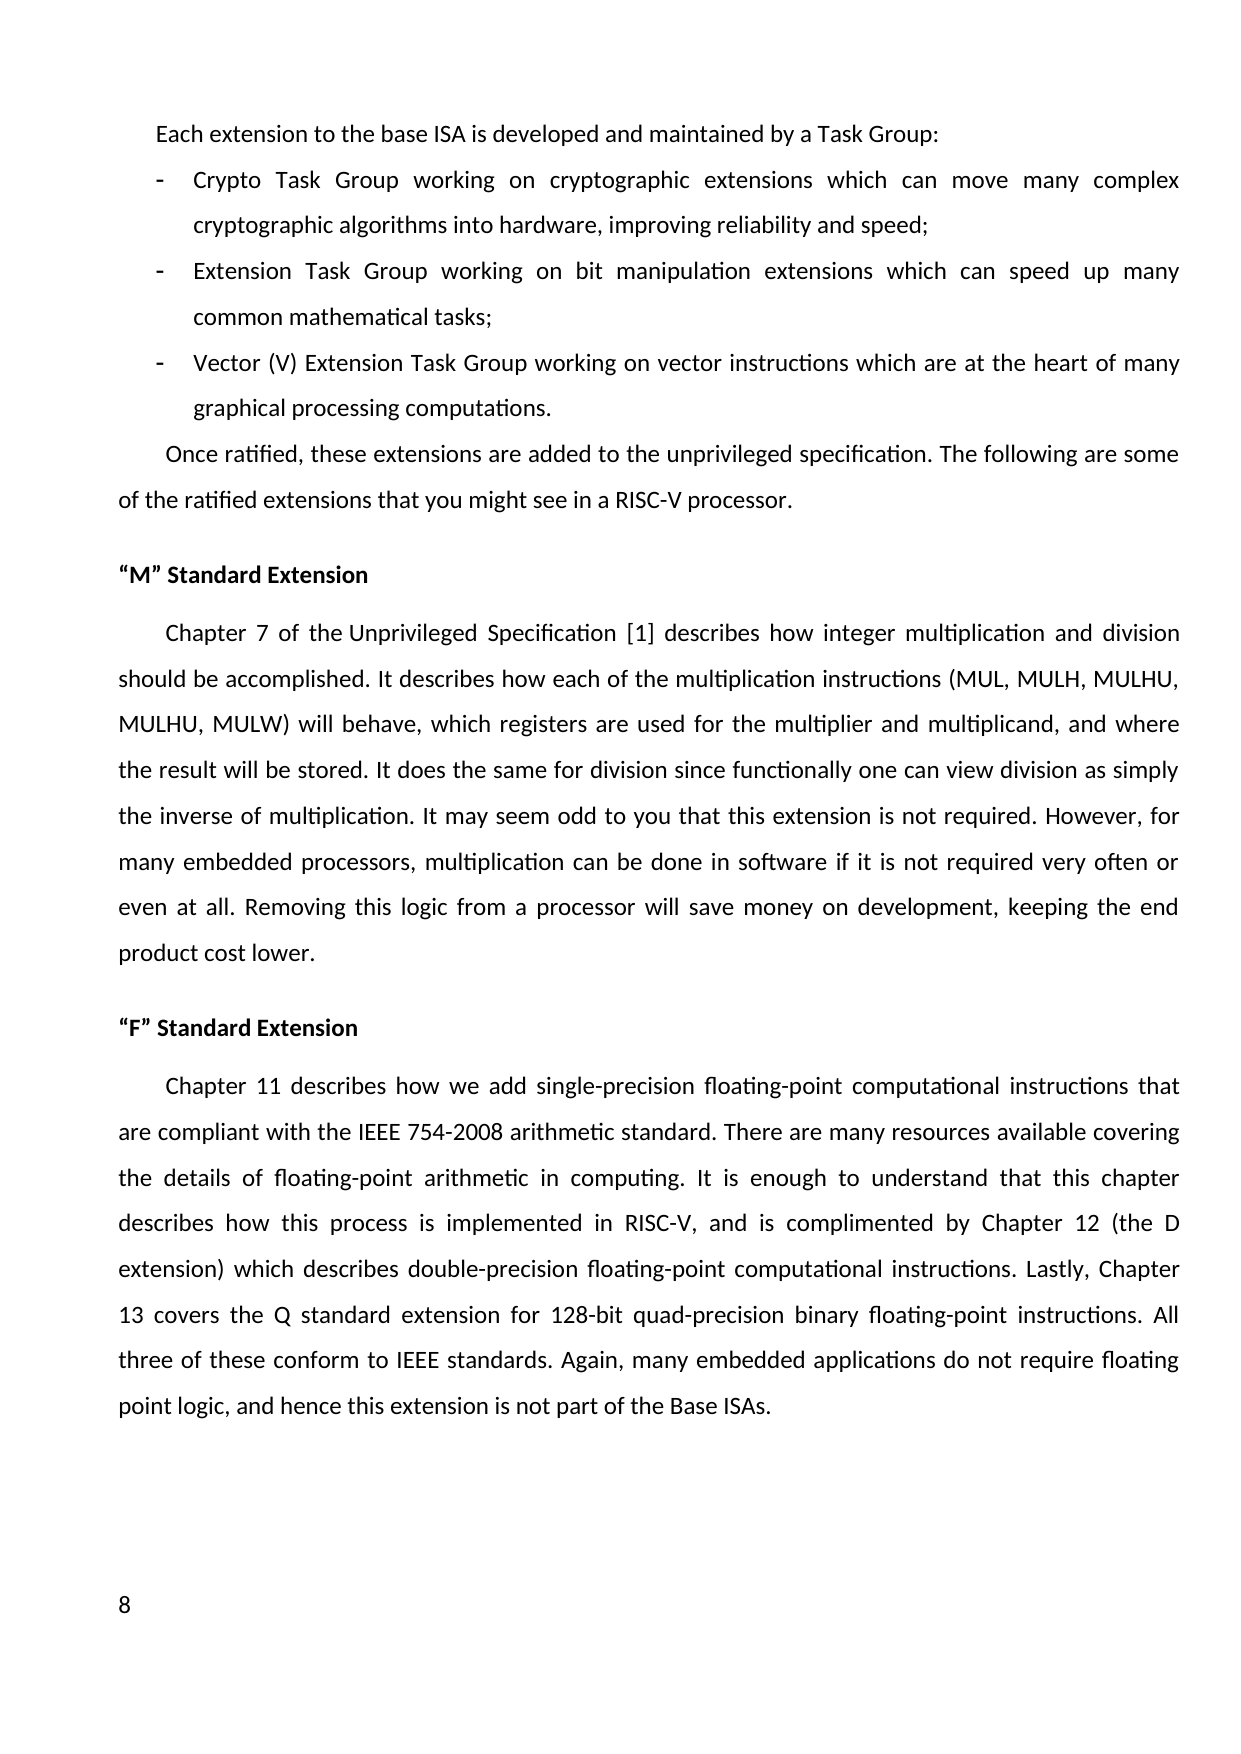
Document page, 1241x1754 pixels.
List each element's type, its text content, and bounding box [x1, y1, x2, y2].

list Crypto Task Group working on cryptographic extensions which can move many complex cryptographic algorithms into hardware, improving reliability and speed; [156, 164, 1181, 240]
text Chapter 11 describes how we add single-precision floating-point computational instructions that are compliant with the IEEE 754-2008 arithmetic standard. There are many resources available covering the details of floating-point arithmetic in computing. It is enough to understand that this chapter describes how this process is implemented in RISC-V, and is complimented by Chapter 12 (the D extension) which describes double-precision floating-point computational instructions. Lastly, Chapter 13 covers the Q standard extension for 128-bit quad-precision binary floating-point instructions. All three of these conform to IEEE standards. Again, many embedded applications do not require floating point logic, and hence this extension is not part of the Base ISAs. [118, 1070, 1181, 1421]
list Vector (V) Extension Task Group working on vector instructions which are at the heart of many graphical processing computations. [156, 347, 1181, 423]
subtitle “M” Standard Extension [118, 559, 1181, 589]
subtitle “F” Standard Extension [118, 1012, 1181, 1043]
text Once ratified, these extensions are added to the unprivileged specification. The following are some of the ratified extensions that you might see in a RISC-V processor. [118, 438, 1181, 514]
text Each extension to the base ISA is developed and maintained by a Task Group: [118, 118, 1181, 149]
list Extension Task Group working on bit manipulation extensions which can speed up many common mathematical tasks; [156, 255, 1181, 332]
text Chapter 7 of the Unprivileged Specification [1] describes how integer multiplication and division should be accomplished. It describes how each of the multiplication instructions (MUL, MULH, MULHU, MULHU, MULW) will behave, which registers are used for the multiplier and multiplicand, and where the result will be stored. It does the same for division since functionally one can view division as simply the inverse of multiplication. It may seem odd to you that this extension is not required. However, for many embedded processors, multiplication can be done in software if it is not required very often or even at all. Removing this logic from a processor will save money on development, keeping the end product cost lower. [118, 617, 1181, 968]
